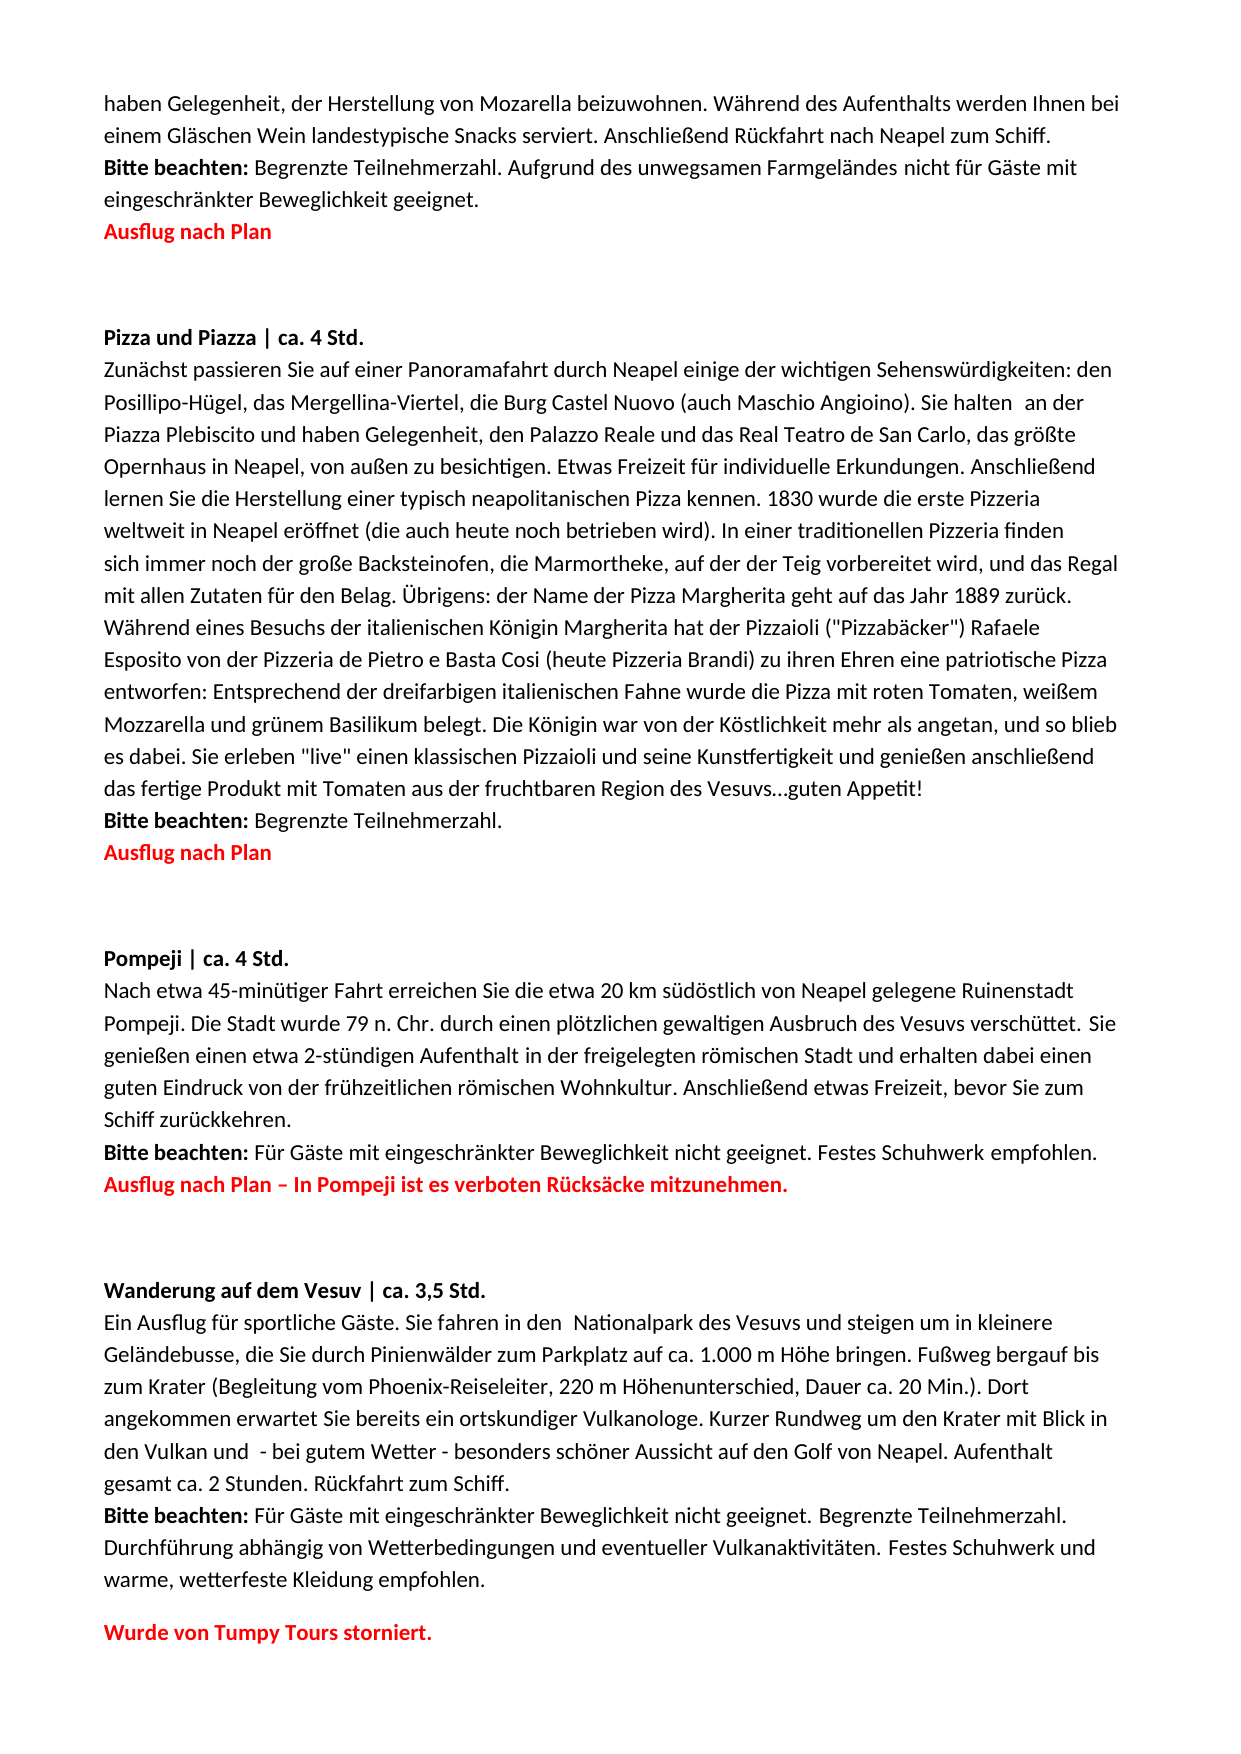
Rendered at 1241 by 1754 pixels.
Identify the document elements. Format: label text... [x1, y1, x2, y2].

text Wanderung auf dem Vesuv | ca. 3,5 Std. Ein Ausflug für sportliche Gäste. Sie fahren in den Nationalpark des Vesuvs und steigen um in kleinere Geländebusse, die Sie durch Pinienwälder zum Parkplatz auf ca. 1.000 m Höhe bringen. Fußweg bergauf bis zum Krater (Begleitung vom Phoenix-Reiseleiter, 220 m Höhenunterschied, Dauer ca. 20 Min.). Dort angekommen erwartet Sie bereits ein ortskundiger Vulkanologe. Kurzer Rundweg um den Krater mit Blick in den Vulkan und - bei gutem Wetter - besonders schöner Aussicht auf den Golf von Neapel. Aufenthalt gesamt ca. 2 Stunden. Rückfahrt zum Schiff. Bitte beachten: Für Gäste mit eingeschränkter Beweglichkeit nicht geeignet. Begrenzte Teilnehmerzahl. Durchführung abhängig von Wetterbedingungen und eventueller Vulkanaktivitäten. Festes Schuhwerk und warme, wetterfeste Kleidung empfohlen. [103, 1276, 1122, 1593]
text Pompeji | ca. 4 Std. Nach etwa 45-minütiger Fahrt erreichen Sie die etwa 20 km südöstlich von Neapel gelegene Ruinenstadt Pompeji. Die Stadt wurde 79 n. Chr. durch einen plötzlichen gewaltigen Ausbruch des Vesuvs verschüttet. Sie genießen einen etwa 2-stündigen Aufenthalt in der freigelegten römischen Stadt und erhalten dabei einen guten Eindruck von der frühzeitlichen römischen Wohnkultur. Anschließend etwas Freizeit, bevor Sie zum Schiff zurückkehren. Bitte beachten: Für Gäste mit eingeschränkter Beweglichkeit nicht geeignet. Festes Schuhwerk empfohlen. Ausflug nach Plan – In Pompeji ist es verboten Rücksäcke mitzunehmen. [103, 944, 1122, 1198]
text Wurde von Tumpy Tours storniert. [103, 1618, 1122, 1647]
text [103, 89, 1122, 245]
text Pizza und Piazza | ca. 4 Std. Zunächst passieren Sie auf einer Panoramafahrt durch Neapel einige der wichtigen Sehenswürdigkeiten: den Posillipo-Hügel, das Mergellina-Viertel, die Burg Castel Nuovo (auch Maschio Angioino). Sie halten an der Piazza Plebiscito und haben Gelegenheit, den Palazzo Reale und das Real Teatro de San Carlo, das größte Opernhaus in Neapel, von außen zu besichtigen. Etwas Freizeit für individuelle Erkundungen. Anschließend lernen Sie die Herstellung einer typisch neapolitanischen Pizza kennen. 1830 wurde die erste Pizzeria weltweit in Neapel eröffnet (die auch heute noch betrieben wird). In einer traditionellen Pizzeria finden sich immer noch der große Backsteinofen, die Marmortheke, auf der der Teig vorbereitet wird, und das Regal mit allen Zutaten für den Belag. Übrigens: der Name der Pizza Margherita geht auf das Jahr 1889 zurück. Während eines Besuchs der italienischen Königin Margherita hat der Pizzaioli ("Pizzabäcker") Rafaele Esposito von der Pizzeria de Pietro e Basta Cosi (heute Pizzeria Brandi) zu ihren Ehren eine patriotische Pizza entworfen: Entsprechend der dreifarbigen italienischen Fahne wurde die Pizza mit roten Tomaten, weißem Mozzarella und grünem Basilikum belegt. Die Königin war von der Köstlichkeit mehr als angetan, und so blieb es dabei. Sie erleben "live" einen klassischen Pizzaioli und seine Kunstfertigkeit und genießen anschließend das fertige Produkt mit Tomaten aus der fruchtbaren Region des Vesuvs…guten Appetit! Bitte beachten: Begrenzte Teilnehmerzahl. Ausflug nach Plan [103, 323, 1122, 866]
